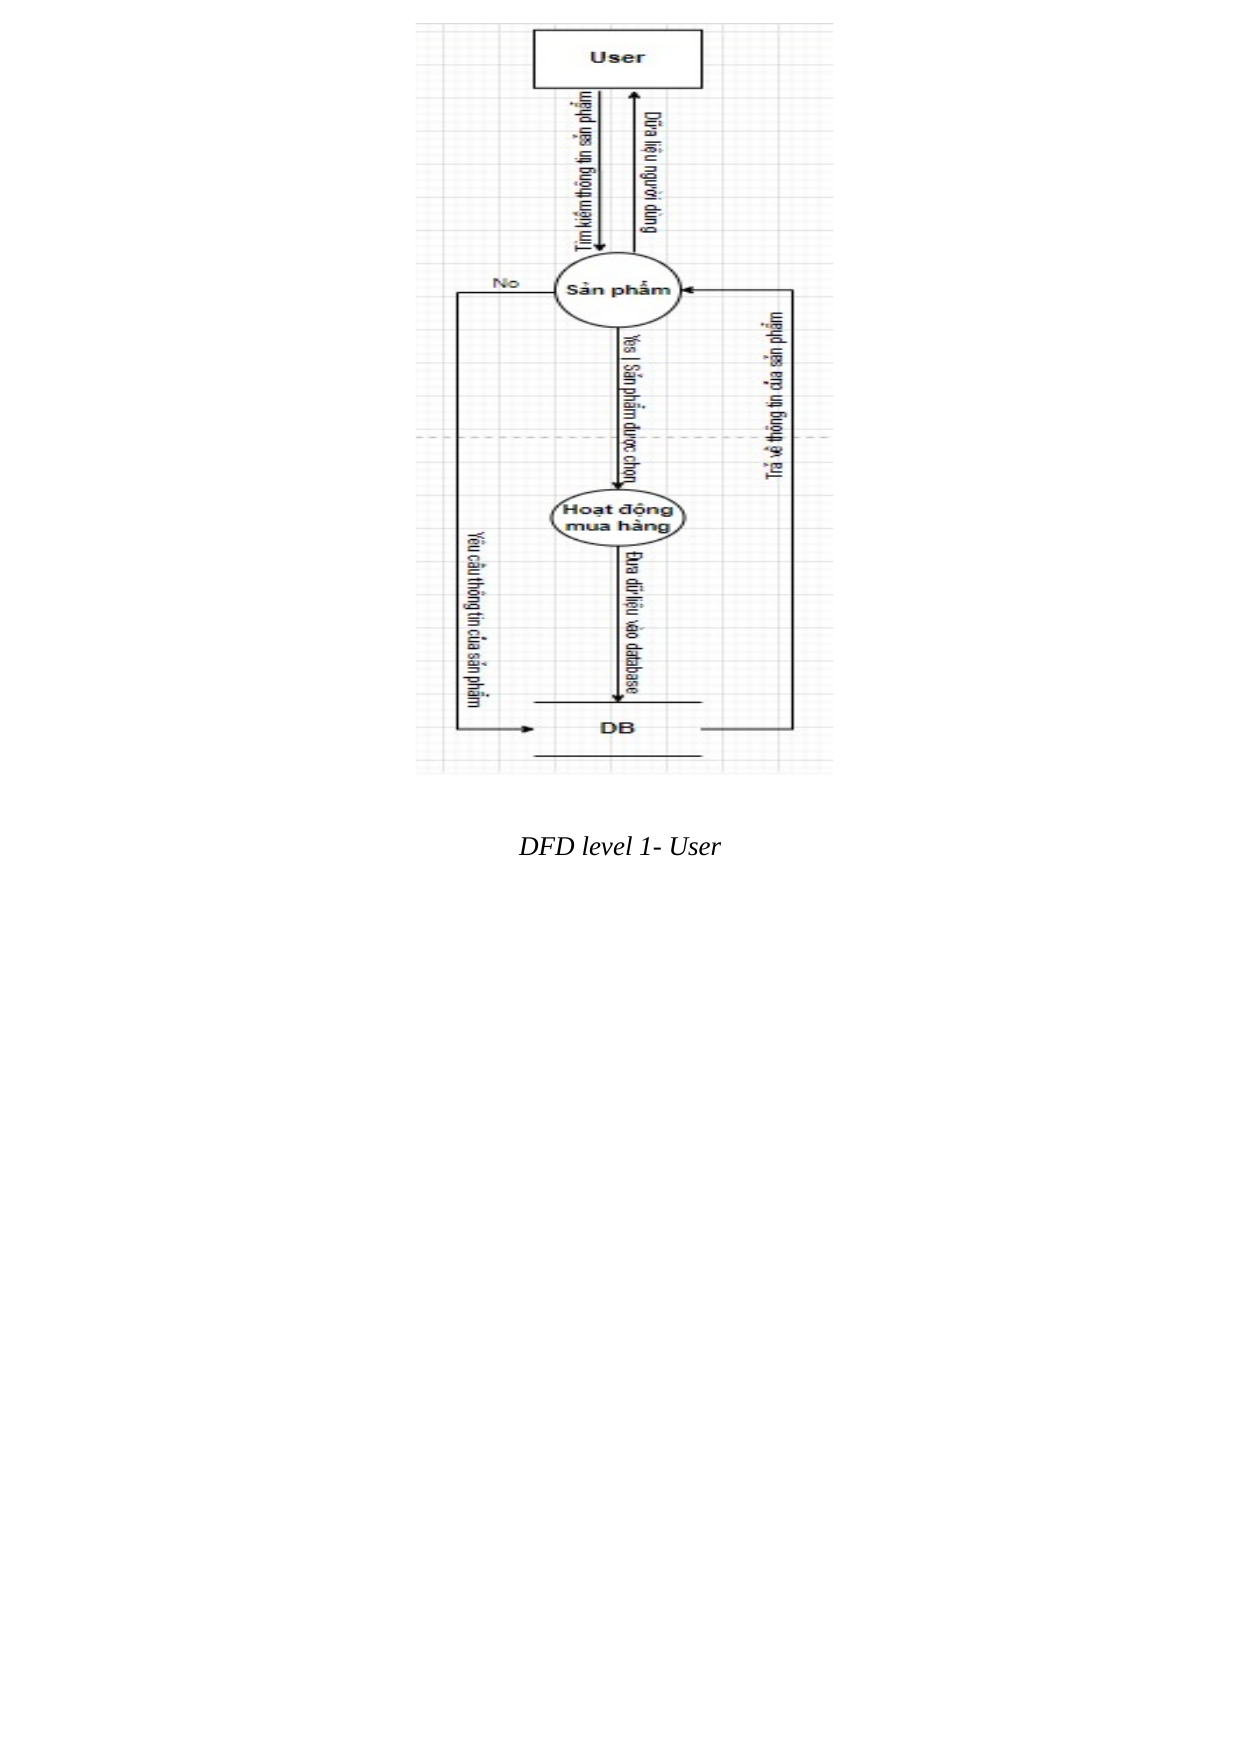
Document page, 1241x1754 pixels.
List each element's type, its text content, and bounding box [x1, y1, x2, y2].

text DFD level 1- User [150, 830, 1090, 861]
picture [415, 23, 834, 775]
